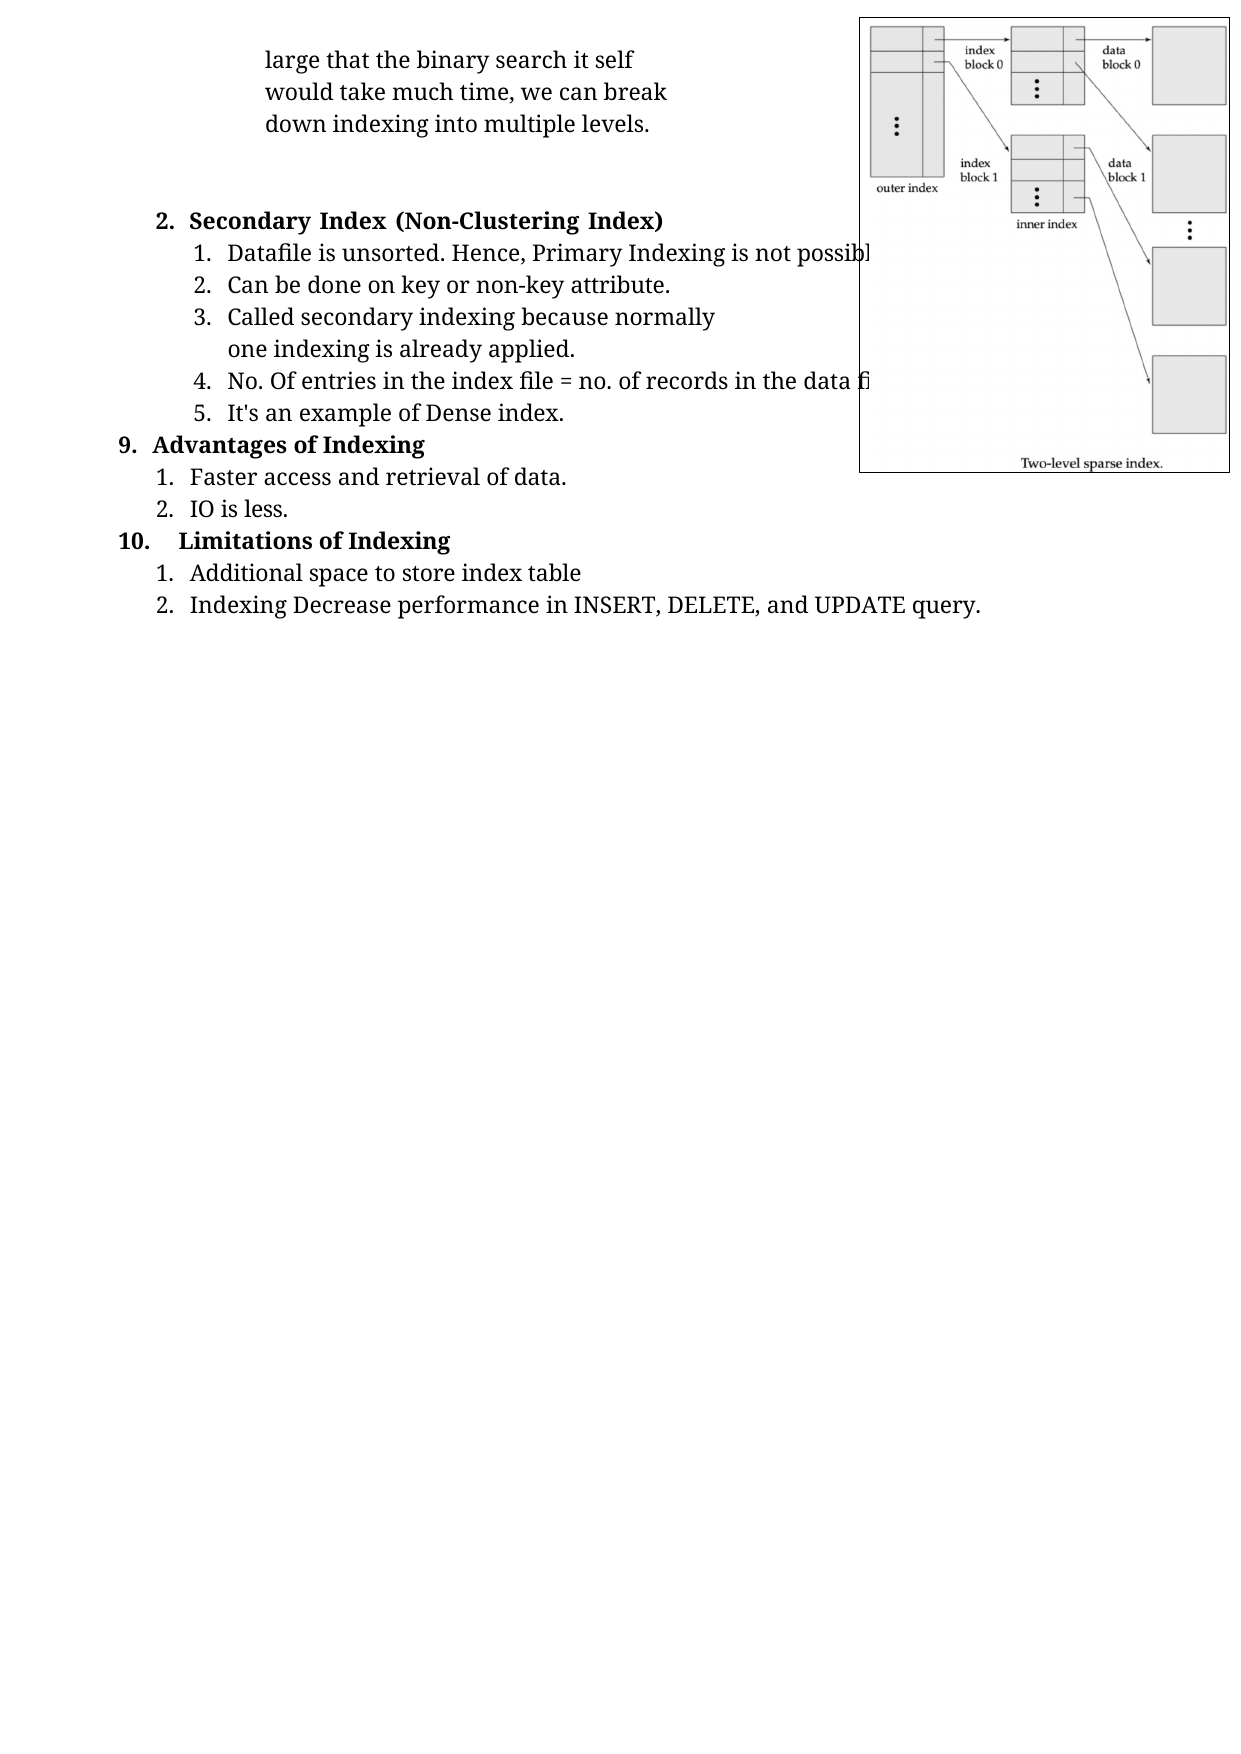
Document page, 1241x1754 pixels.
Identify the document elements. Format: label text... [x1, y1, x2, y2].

list Can be done on key or non-key attribute. [193, 269, 859, 300]
list No. Of entries in the index file = no. of records in the data file. [193, 365, 859, 397]
subtitle Advantages of Indexing [118, 429, 859, 460]
picture [869, 19, 1229, 472]
list Faster access and retrieval of data. [156, 461, 1240, 492]
list It's an example of Dense index. [193, 397, 859, 429]
picture [1230, 19, 1240, 473]
list Indexing Decrease performance in INSERT, DELETE, and UPDATE query. [156, 589, 1240, 620]
subtitle Limitations of Indexing [118, 525, 1240, 556]
text large that the binary search it self would take much time, we can break down indexing into multiple levels. [265, 44, 705, 139]
list Datafile is unsorted. Hence, Primary Indexing is not possible. [193, 237, 859, 268]
list IO is less. [156, 493, 1240, 524]
subtitle Secondary Index (Non-Clustering Index) [156, 204, 859, 236]
list Additional space to store index table [156, 557, 1240, 588]
list Called secondary indexing because normally one indexing is already applied. [193, 301, 717, 364]
